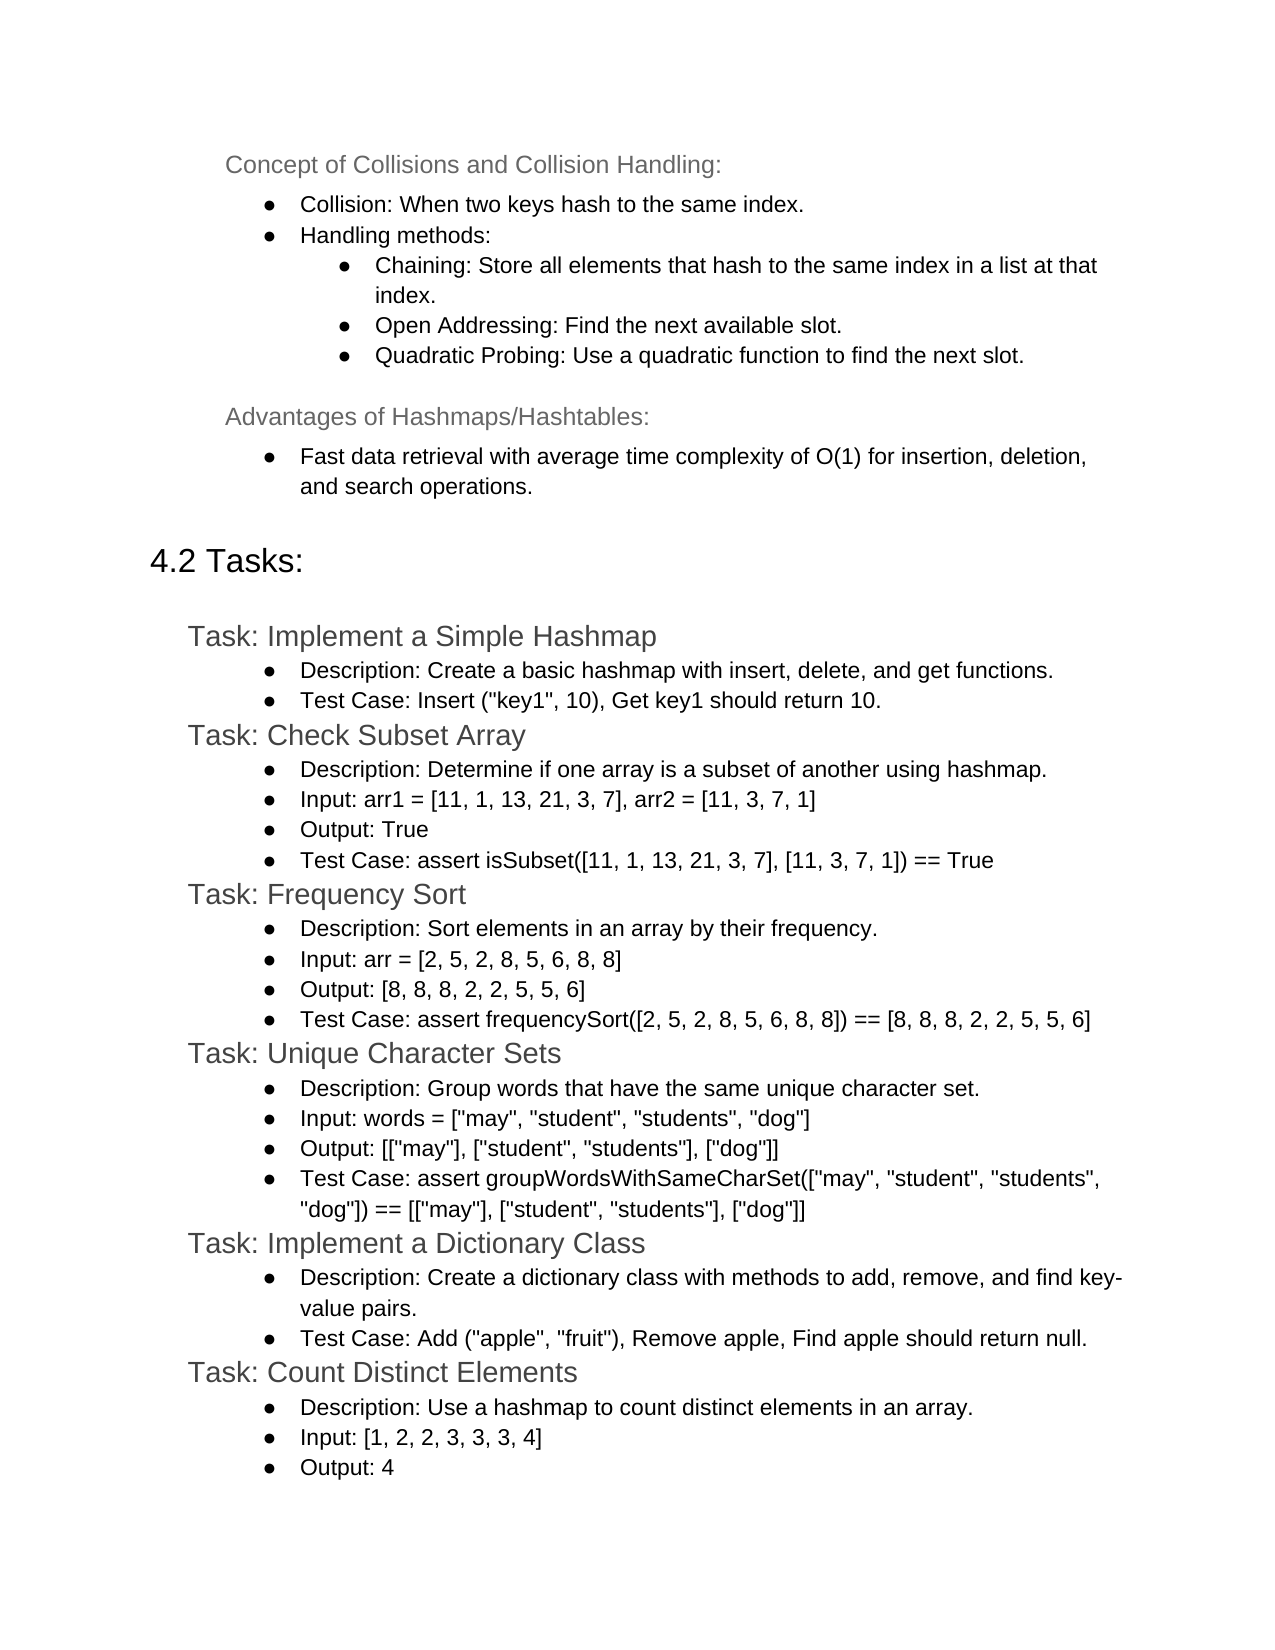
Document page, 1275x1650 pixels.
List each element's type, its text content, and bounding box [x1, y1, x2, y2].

list Description: Create a basic hashmap with insert, delete, and get functions. [262, 657, 1125, 683]
subtitle Task: Implement a Dictionary Class [187, 1226, 1125, 1259]
subtitle Task: Count Distinct Elements [187, 1355, 1125, 1388]
list Open Addressing: Find the next available slot. [337, 312, 1125, 338]
list Input: [1, 2, 2, 3, 3, 3, 4] [262, 1424, 1125, 1450]
list Test Case: Add ("apple", "fruit"), Remove apple, Find apple should return null. [262, 1325, 1125, 1351]
list Collision: When two keys hash to the same index. [262, 191, 1125, 218]
list Output: True [262, 816, 1125, 843]
list Input: arr1 = [11, 1, 13, 21, 3, 7], arr2 = [11, 3, 7, 1] [262, 786, 1125, 813]
list Input: arr = [2, 5, 2, 8, 5, 6, 8, 8] [262, 946, 1125, 972]
list Quadratic Probing: Use a quadratic function to find the next slot. [337, 342, 1125, 369]
list Chaining: Store all elements that hash to the same index in a list at that index. [337, 252, 1125, 308]
list Description: Sort elements in an array by their frequency. [262, 915, 1125, 942]
list Output: 4 [262, 1454, 1125, 1480]
list Description: Create a dictionary class with methods to add, remove, and find key-value pairs. [262, 1264, 1125, 1321]
subtitle Task: Check Subset Array [187, 717, 1125, 751]
list Fast data retrieval with average time complexity of O(1) for insertion, deletion, and search operations. [262, 443, 1125, 500]
list Output: [["may"], ["student", "students"], ["dog"]] [262, 1135, 1125, 1162]
subtitle Concept of Collisions and Collision Handling: [225, 150, 1125, 179]
list Description: Use a hashmap to count distinct elements in an array. [262, 1393, 1125, 1420]
list Test Case: assert isSubset([11, 1, 13, 21, 3, 7], [11, 3, 7, 1]) == True [262, 847, 1125, 873]
list Test Case: assert frequencySort([2, 5, 2, 8, 5, 6, 8, 8]) == [8, 8, 8, 2, 2, 5, 5, 6] [262, 1006, 1125, 1032]
list Test Case: Insert ("key1", 10), Get key1 should return 10. [262, 687, 1125, 714]
list Test Case: assert groupWordsWithSameCharSet(["may", "student", "students", "dog"]) == [["may"], ["student", "students"], ["dog"]] [262, 1165, 1125, 1222]
list Handling methods: [262, 222, 1125, 248]
subtitle 4.2 Tasks: [150, 541, 1125, 579]
list Input: words = ["may", "student", "students", "dog"] [262, 1105, 1125, 1131]
subtitle Task: Frequency Sort [187, 877, 1125, 910]
subtitle Advantages of Hashmaps/Hashtables: [225, 402, 1125, 431]
list Description: Group words that have the same unique character set. [262, 1075, 1125, 1101]
subtitle Task: Implement a Simple Hashmap [187, 618, 1125, 652]
subtitle Task: Unique Character Sets [187, 1036, 1125, 1070]
list Description: Determine if one array is a subset of another using hashmap. [262, 756, 1125, 782]
list Output: [8, 8, 8, 2, 2, 5, 5, 6] [262, 976, 1125, 1002]
